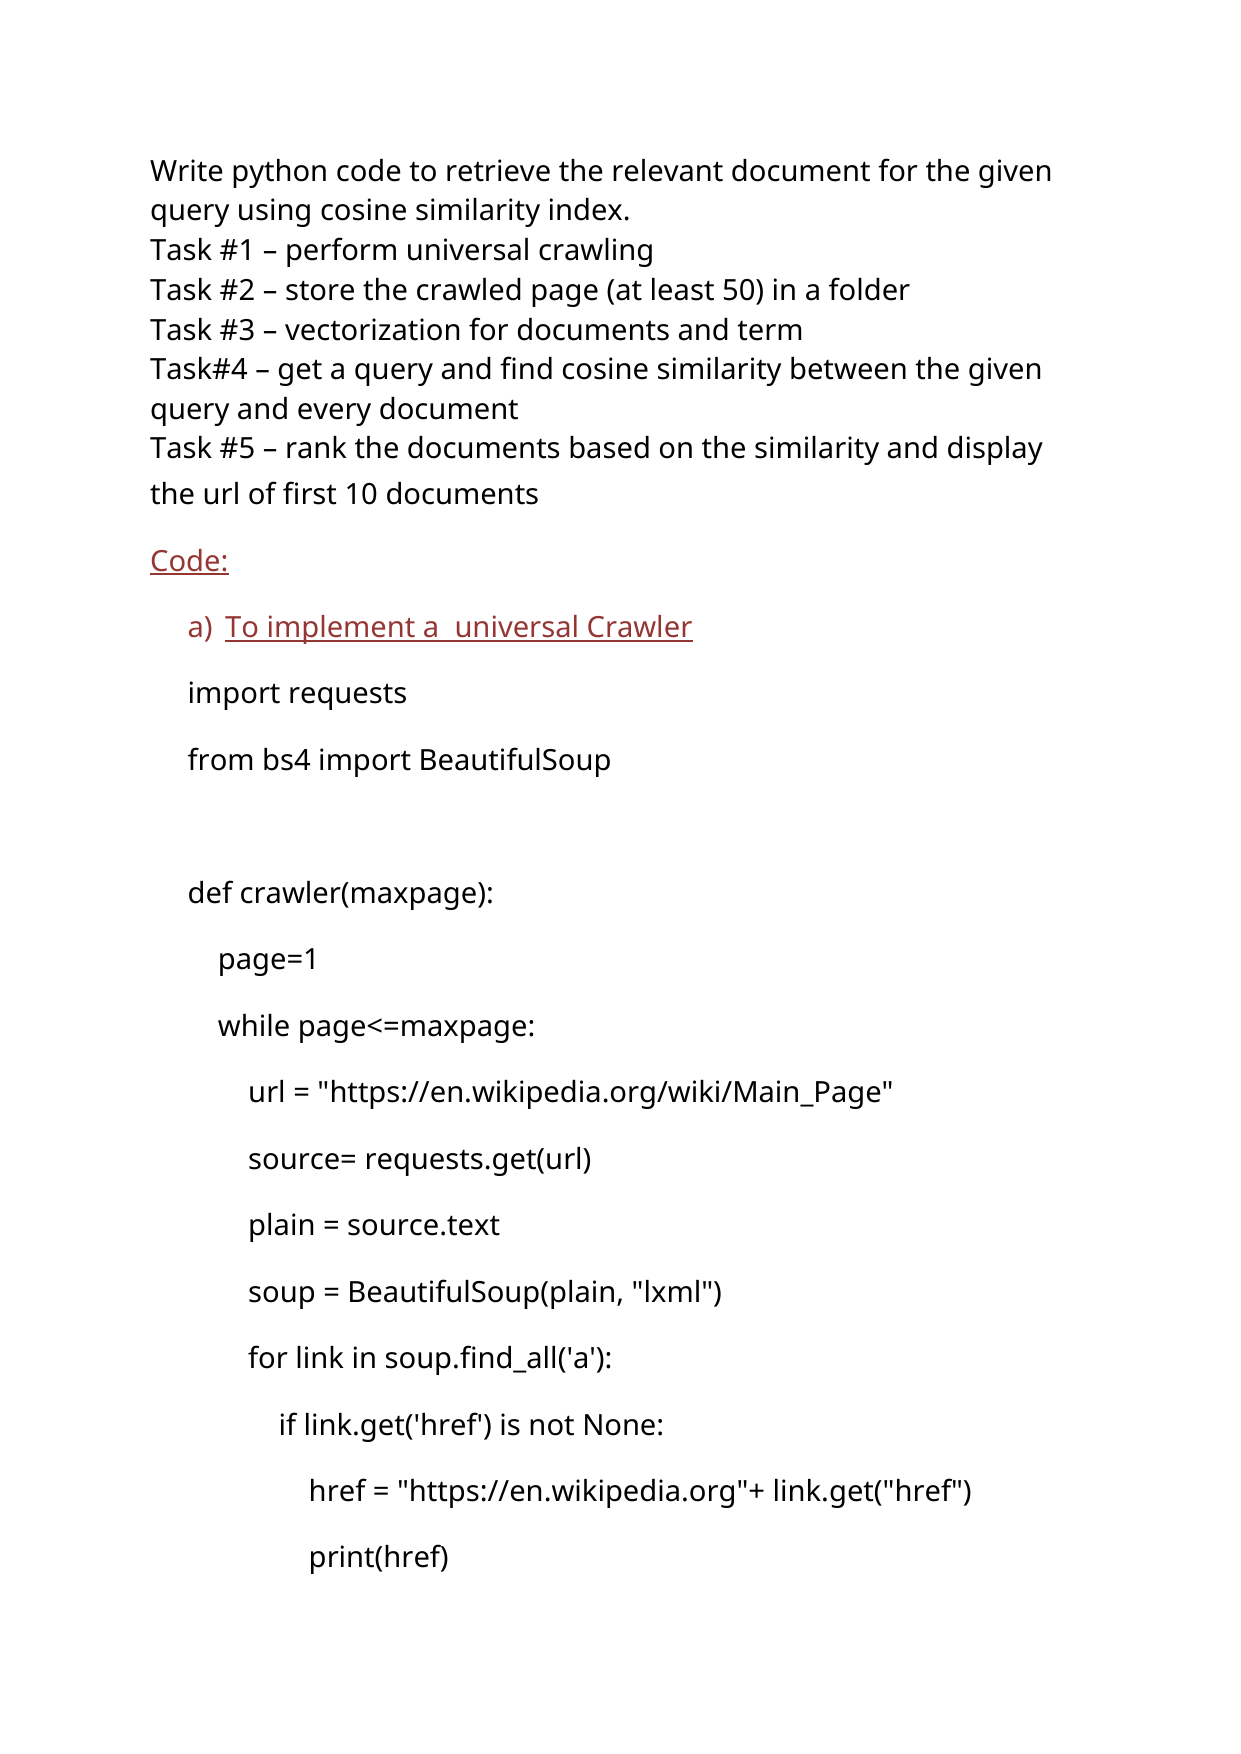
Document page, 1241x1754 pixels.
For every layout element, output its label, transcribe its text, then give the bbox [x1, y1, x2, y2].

text Code: [150, 540, 1090, 579]
text Task#4 – get a query and find cosine similarity between the given query and every document [150, 348, 1090, 428]
text import requests [187, 673, 1090, 712]
text if link.get('href') is not None: [187, 1404, 1090, 1443]
text Write python code to retrieve the relevant document for the given query using cosine similarity index. [150, 150, 1090, 229]
text def crawler(maxpage): [187, 872, 1090, 912]
text while page<=maxpage: [187, 1005, 1090, 1045]
text source= requests.get(url) [187, 1138, 1090, 1178]
text plain = source.text [187, 1204, 1090, 1244]
text Task #3 – vectorization for documents and term [150, 309, 1090, 348]
text print(href) [187, 1537, 1090, 1576]
list To implement a universal Crawler [187, 606, 1090, 646]
text href = "https://en.wikipedia.org"+ link.get("href") [187, 1470, 1090, 1510]
text Task #2 – store the crawled page (at least 50) in a folder [150, 269, 1090, 309]
text for link in soup.find_all('a'): [187, 1337, 1090, 1377]
text soup = BeautifulSoup(plain, "lxml") [187, 1271, 1090, 1311]
text Task #1 – perform universal crawling [150, 229, 1090, 269]
text from bs4 import BeautifulSoup [187, 739, 1090, 779]
text Task #5 – rank the documents based on the similarity and display the url of first 10 documents [150, 428, 1090, 513]
text url = "https://en.wikipedia.org/wiki/Main_Page" [187, 1072, 1090, 1111]
text page=1 [187, 939, 1090, 978]
